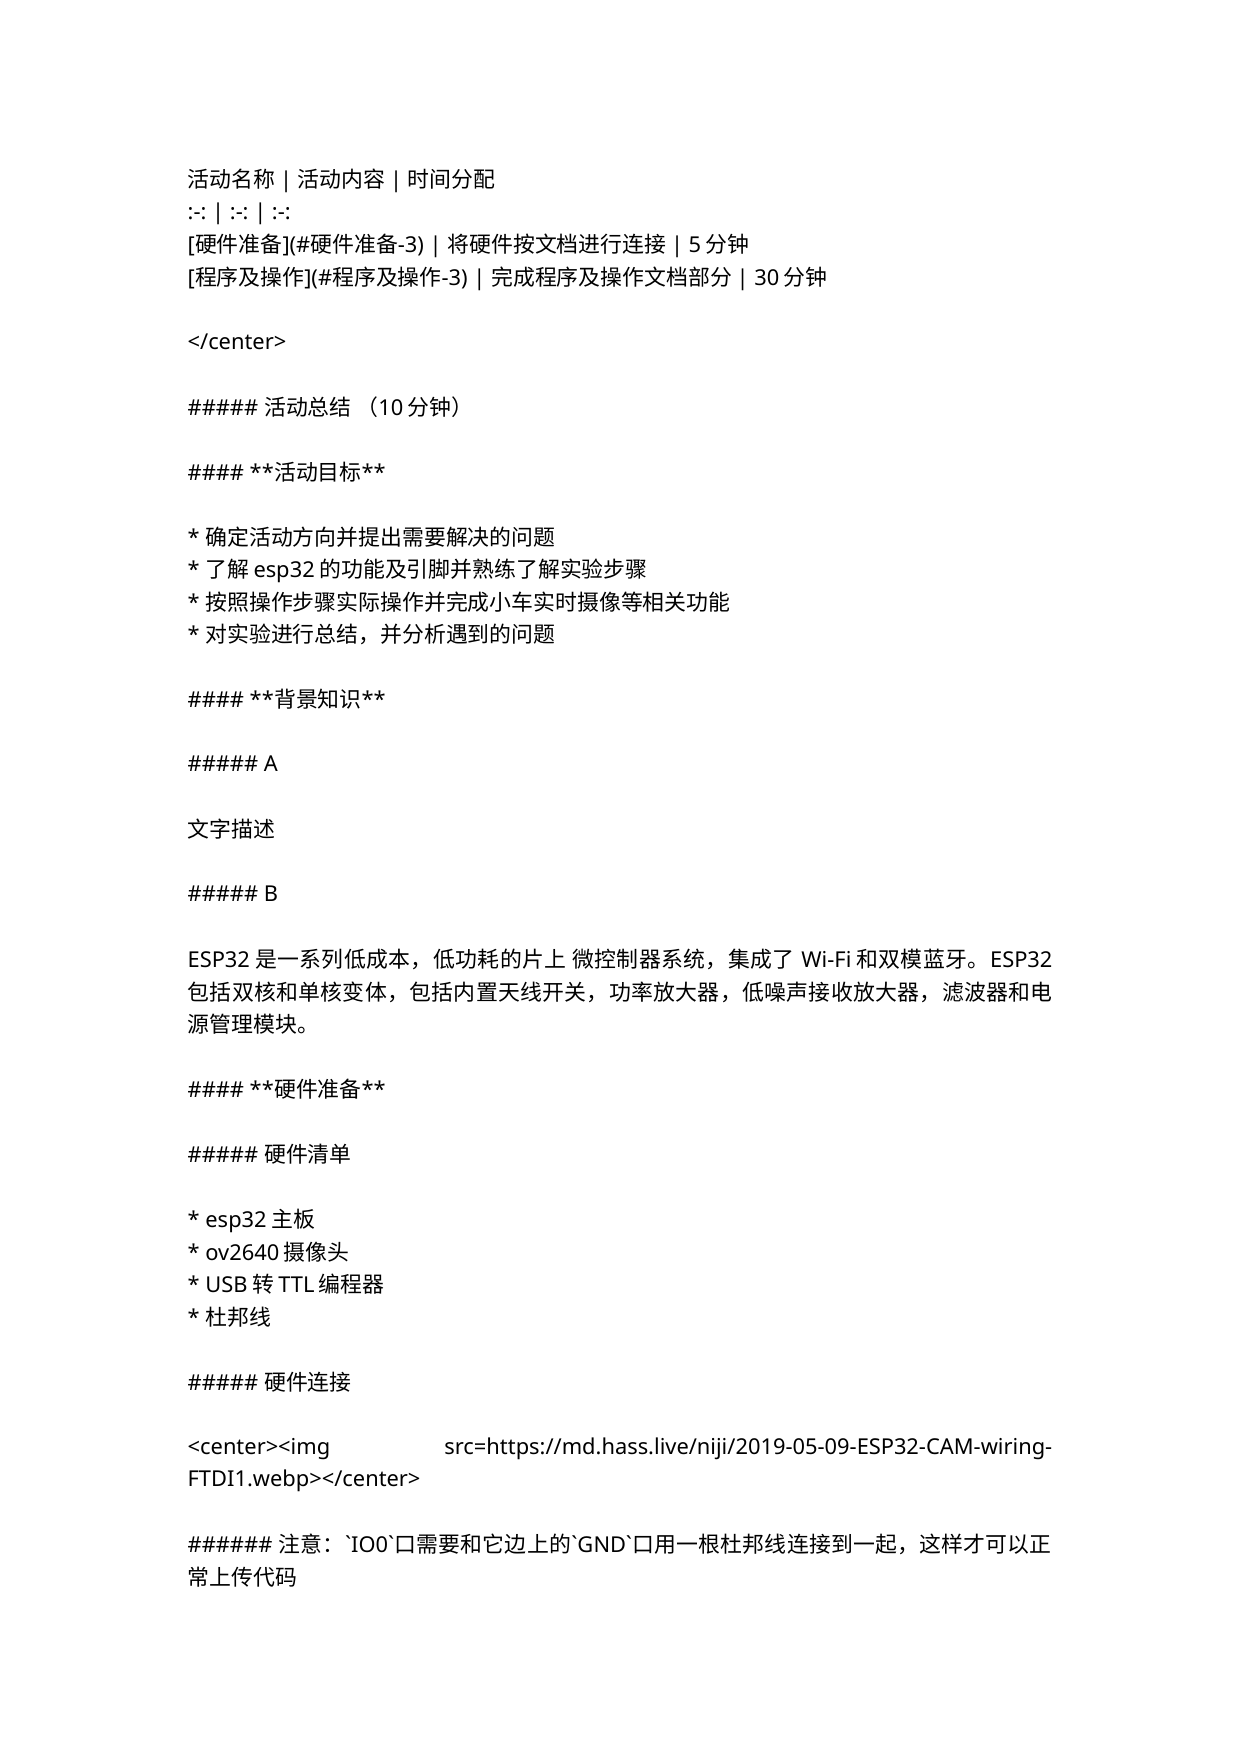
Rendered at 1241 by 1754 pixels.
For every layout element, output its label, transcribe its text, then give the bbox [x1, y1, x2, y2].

text * 按照操作步骤实际操作并完成小车实时摄像等相关功能 [187, 584, 1053, 617]
text * USB转TTL编程器 [187, 1267, 1053, 1299]
text ##### 硬件连接 [187, 1364, 1053, 1397]
text 活动名称 | 活动内容 | 时间分配 [187, 162, 1053, 194]
text #### **背景知识** [187, 682, 1053, 714]
text * ov2640摄像头 [187, 1234, 1053, 1267]
text * 确定活动方向并提出需要解决的问题 [187, 519, 1053, 552]
text * 了解esp32的功能及引脚并熟练了解实验步骤 [187, 552, 1053, 584]
text :-: | :-: | :-: [187, 194, 1053, 227]
text 文字描述 [187, 812, 1053, 844]
text ##### B [187, 877, 1053, 909]
text [硬件准备](#硬件准备-3) | 将硬件按文档进行连接 | 5分钟 [187, 227, 1053, 259]
text * 杜邦线 [187, 1299, 1053, 1332]
text ##### 硬件清单 [187, 1137, 1053, 1169]
text </center> [187, 324, 1053, 357]
text * 对实验进行总结，并分析遇到的问题 [187, 617, 1053, 649]
text ESP32是一系列低成本，低功耗的片上 微控制器系统，集成了Wi-Fi和双模蓝牙。ESP32包括双核和单核变体，包括内置天线开关，功率放大器，低噪声接收放大器，滤波器和电源管理模块。 [187, 942, 1053, 1039]
text [程序及操作](#程序及操作-3) | 完成程序及操作文档部分 | 30分钟 [187, 259, 1053, 292]
text * esp32主板 [187, 1202, 1053, 1234]
text ##### A [187, 747, 1053, 779]
text ###### 注意：`IO0`口需要和它边上的`GND`口用一根杜邦线连接到一起，这样才可以正常上传代码 [187, 1527, 1053, 1592]
text <center><img src=https://md.hass.live/niji/2019-05-09-ESP32-CAM-wiring-FTDI1.webp></center> [187, 1429, 1053, 1494]
text #### **硬件准备** [187, 1072, 1053, 1104]
text #### **活动目标** [187, 454, 1053, 487]
text ##### 活动总结 （10分钟） [187, 389, 1053, 422]
